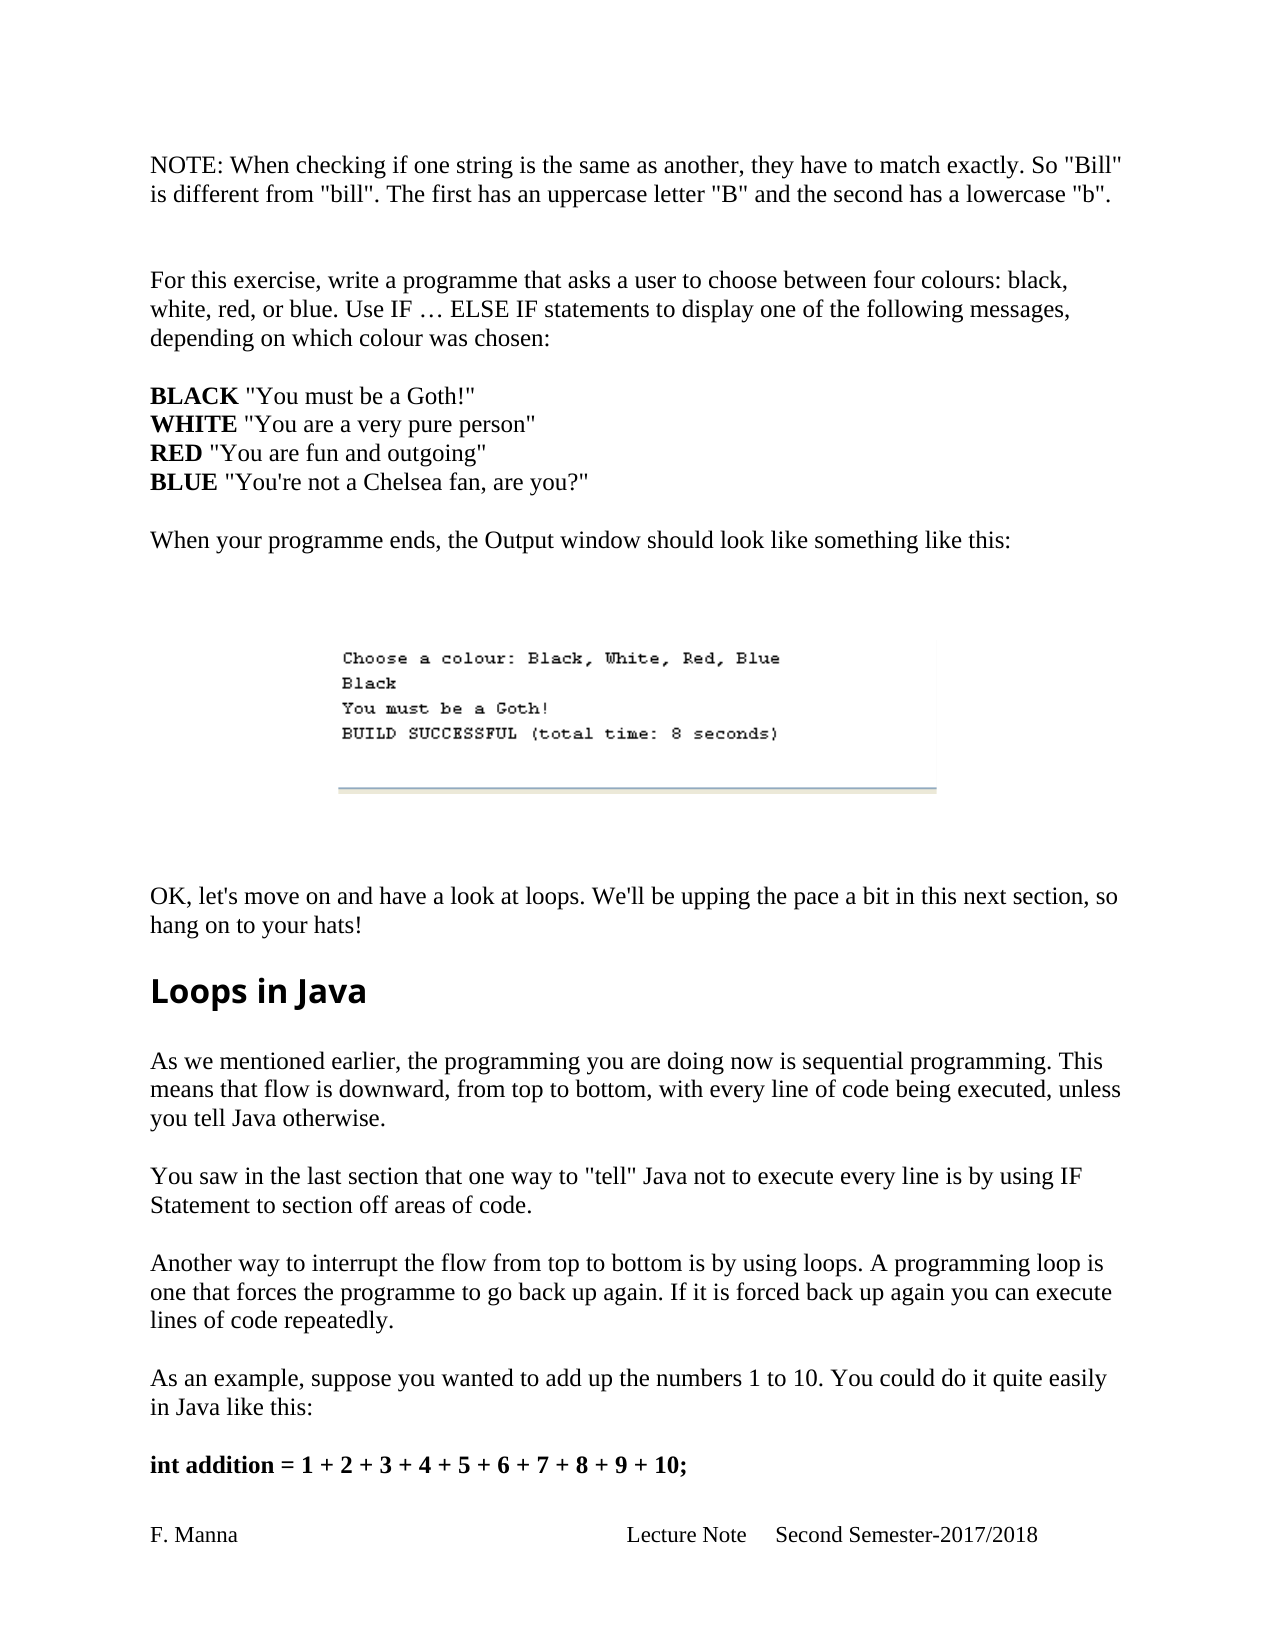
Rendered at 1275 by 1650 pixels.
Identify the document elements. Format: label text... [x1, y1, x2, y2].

text OK, let's move on and have a look at loops. We'll be upping the pace a bit in this next section, so hang on to your hats! [150, 881, 1125, 938]
text BLACK "You must be a Goth!" WHITE "You are a very pure person" RED "You are fun and outgoing" BLUE "You're not a Chelsea fan, are you?" [150, 381, 1125, 496]
text When your programme ends, the Output window should look like something like this: [150, 525, 1125, 554]
text Another way to interrupt the flow from top to bottom is by using loops. A programming loop is one that forces the programme to go back up again. If it is forced back up again you can execute lines of code repeatedly. [150, 1248, 1125, 1334]
text As we mentioned earlier, the programming you are doing now is sequential programming. This means that flow is downward, from top to bottom, with every line of code being executed, unless you tell Java otherwise. [150, 1046, 1125, 1132]
subtitle Loops in Java [150, 968, 1125, 1013]
text NOTE: When checking if one string is the same as another, they have to match exactly. So "Bill" is different from "bill". The first has an uppercase letter "B" and the second has a lowercase "b". [150, 150, 1125, 207]
text As an example, suppose you wanted to add up the numbers 1 to 10. You could do it quite easily in Java like this: [150, 1363, 1125, 1421]
text For this exercise, write a programme that asks a user to choose between four colours: black, white, red, or blue. Use IF … ELSE IF statements to display one of the following messages, depending on which colour was chosen: [150, 237, 1125, 352]
text You saw in the last section that one way to "tell" Java not to execute every line is by using IF Statement to section off areas of code. [150, 1161, 1125, 1219]
picture [338, 640, 937, 794]
text int addition = 1 + 2 + 3 + 4 + 5 + 6 + 7 + 8 + 9 + 10; [150, 1450, 1125, 1479]
